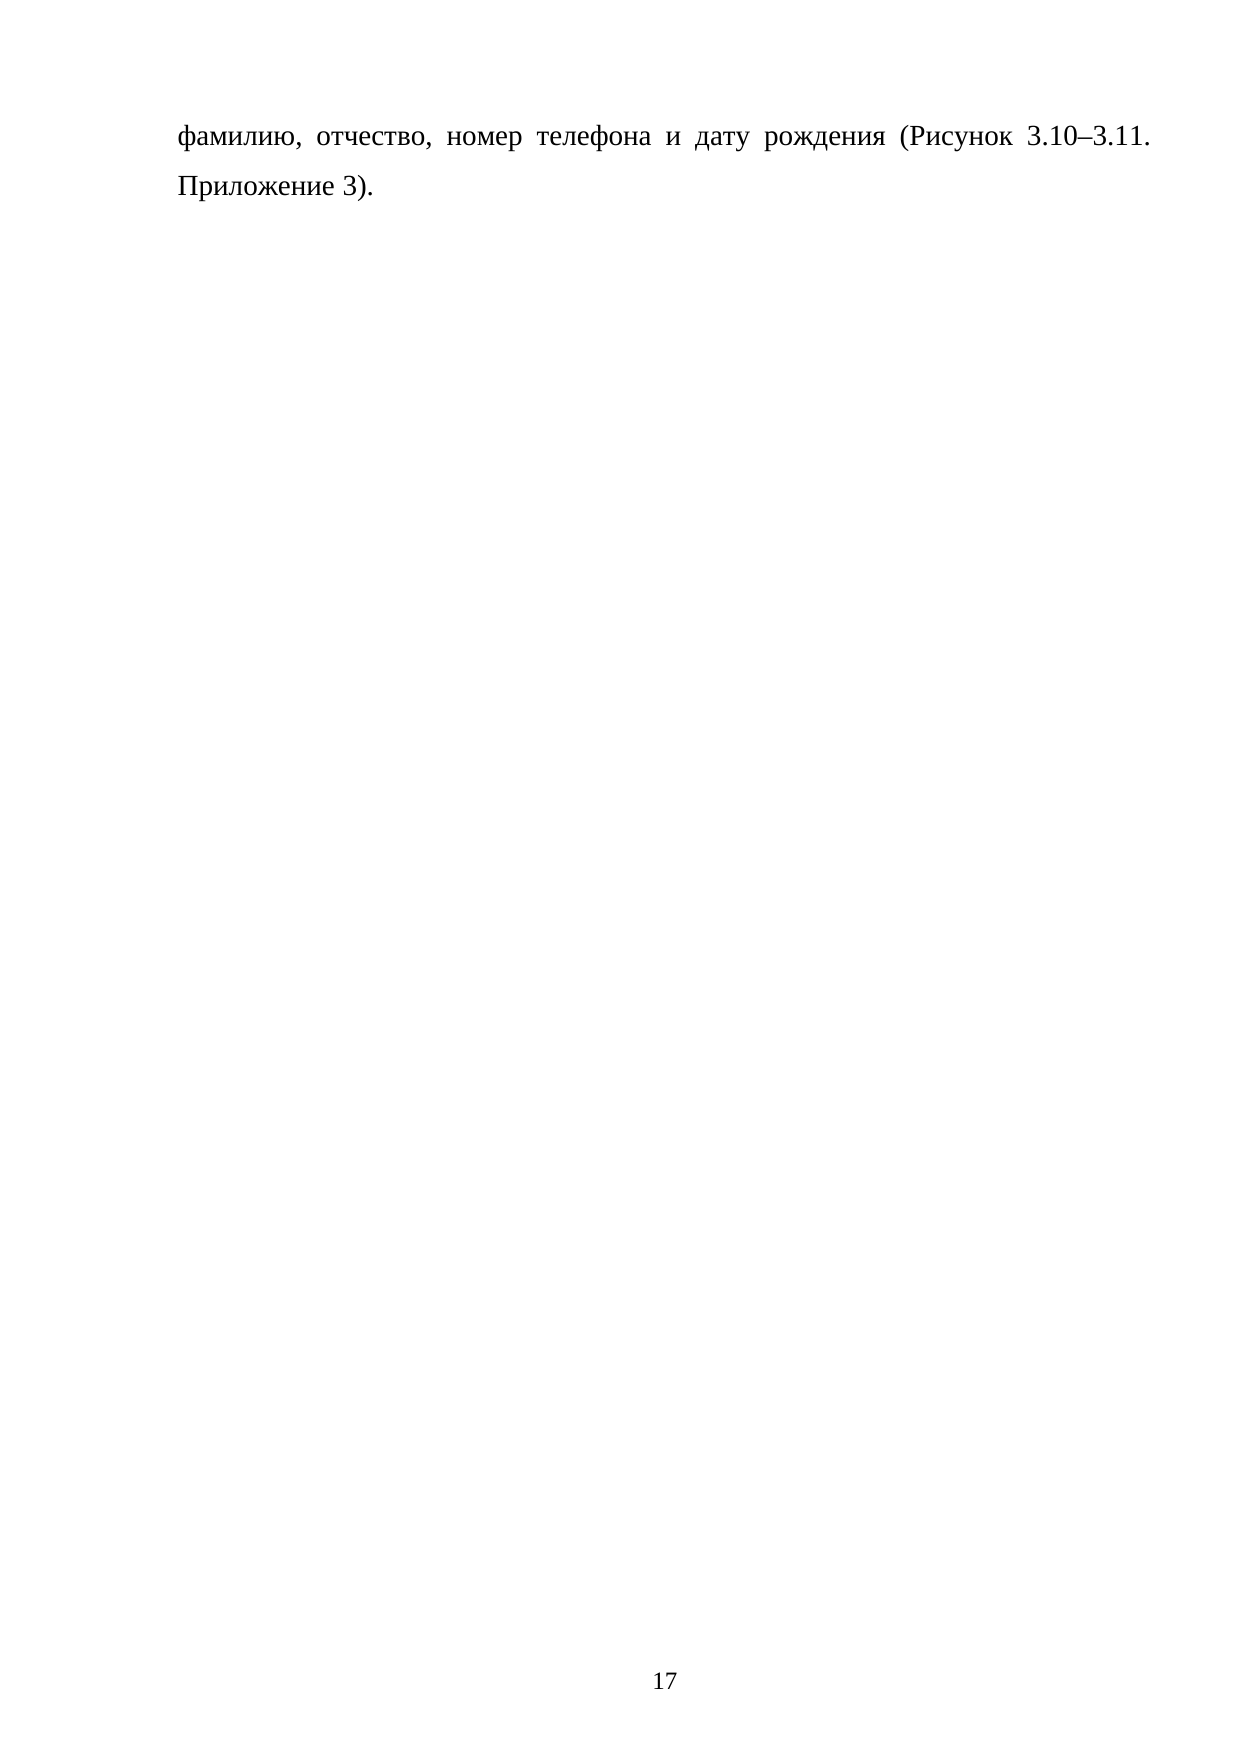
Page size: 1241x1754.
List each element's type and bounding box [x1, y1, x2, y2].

list [177, 118, 1152, 202]
